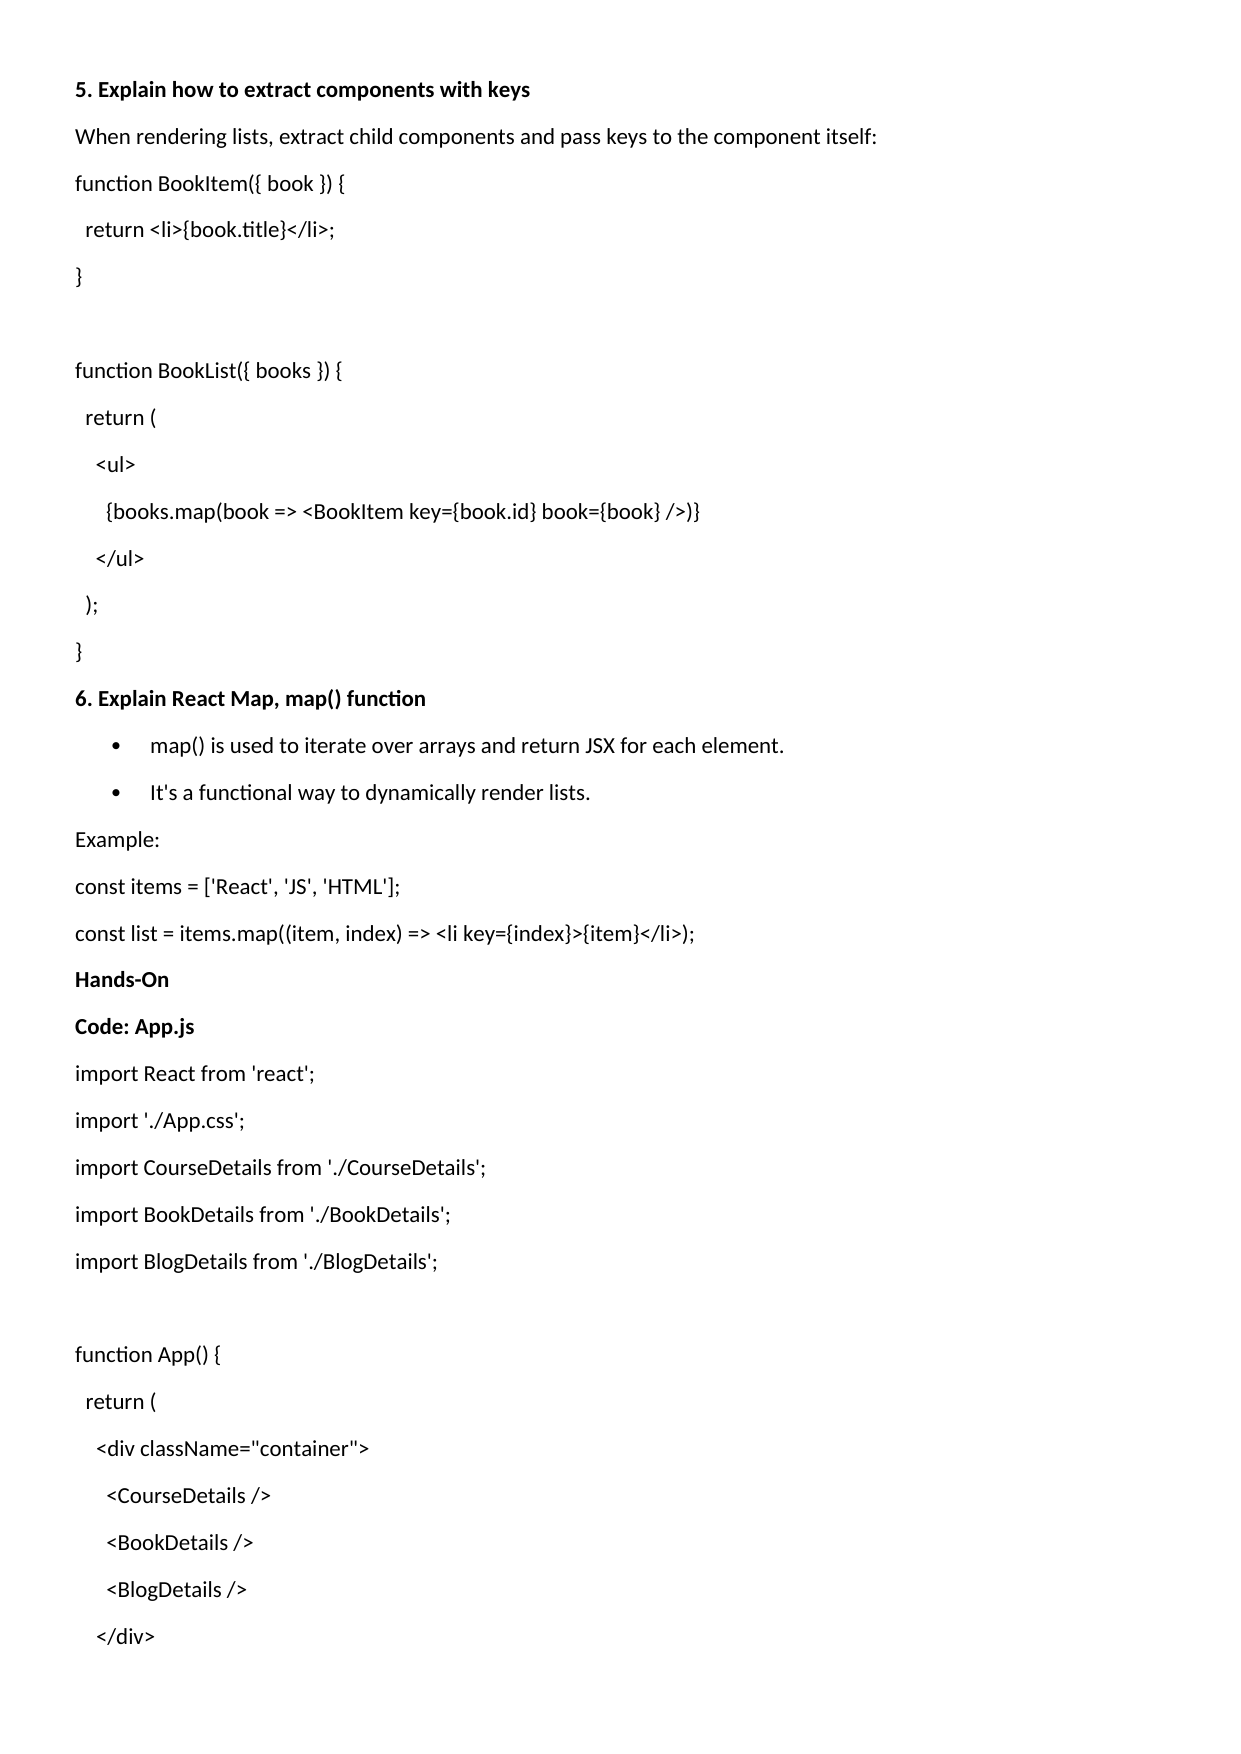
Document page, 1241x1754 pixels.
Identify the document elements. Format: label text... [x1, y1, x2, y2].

text ); [75, 591, 1165, 619]
text When rendering lists, extract child components and pass keys to the component itself: [75, 122, 1165, 150]
text } [75, 637, 1165, 666]
text return ( [75, 1387, 1165, 1416]
text function App() { [75, 1341, 1165, 1369]
text Code: App.js [75, 1012, 1165, 1041]
text } [75, 262, 1165, 291]
text function BookItem({ book }) { [75, 169, 1165, 197]
text return <li>{book.title}</li>; [75, 216, 1165, 244]
text <ul> [75, 450, 1165, 478]
text const items = ['React', 'JS', 'HTML']; [75, 872, 1165, 900]
text import BlogDetails from './BlogDetails'; [75, 1247, 1165, 1275]
text const list = items.map((item, index) => <li key={index}>{item}</li>); [75, 919, 1165, 947]
text import CourseDetails from './CourseDetails'; [75, 1153, 1165, 1181]
text import './App.css'; [75, 1106, 1165, 1134]
text Hands-On [75, 966, 1165, 994]
text return ( [75, 403, 1165, 431]
text import BookDetails from './BookDetails'; [75, 1200, 1165, 1228]
text Example: [75, 825, 1165, 853]
text </div> [75, 1622, 1165, 1650]
text </ul> [75, 544, 1165, 572]
text 5. Explain how to extract components with keys [75, 75, 1165, 103]
text 6. Explain React Map, map() function [75, 684, 1165, 712]
text <BlogDetails /> [75, 1575, 1165, 1603]
text <div className="container"> [75, 1434, 1165, 1462]
text <BookDetails /> [75, 1528, 1165, 1556]
text {books.map(book => <BookItem key={book.id} book={book} />)} [75, 497, 1165, 525]
text import React from 'react'; [75, 1059, 1165, 1087]
list It's a functional way to dynamically render lists. [112, 778, 1165, 806]
text <CourseDetails /> [75, 1481, 1165, 1509]
text function BookList({ books }) { [75, 356, 1165, 384]
list map() is used to iterate over arrays and return JSX for each element. [112, 731, 1165, 759]
